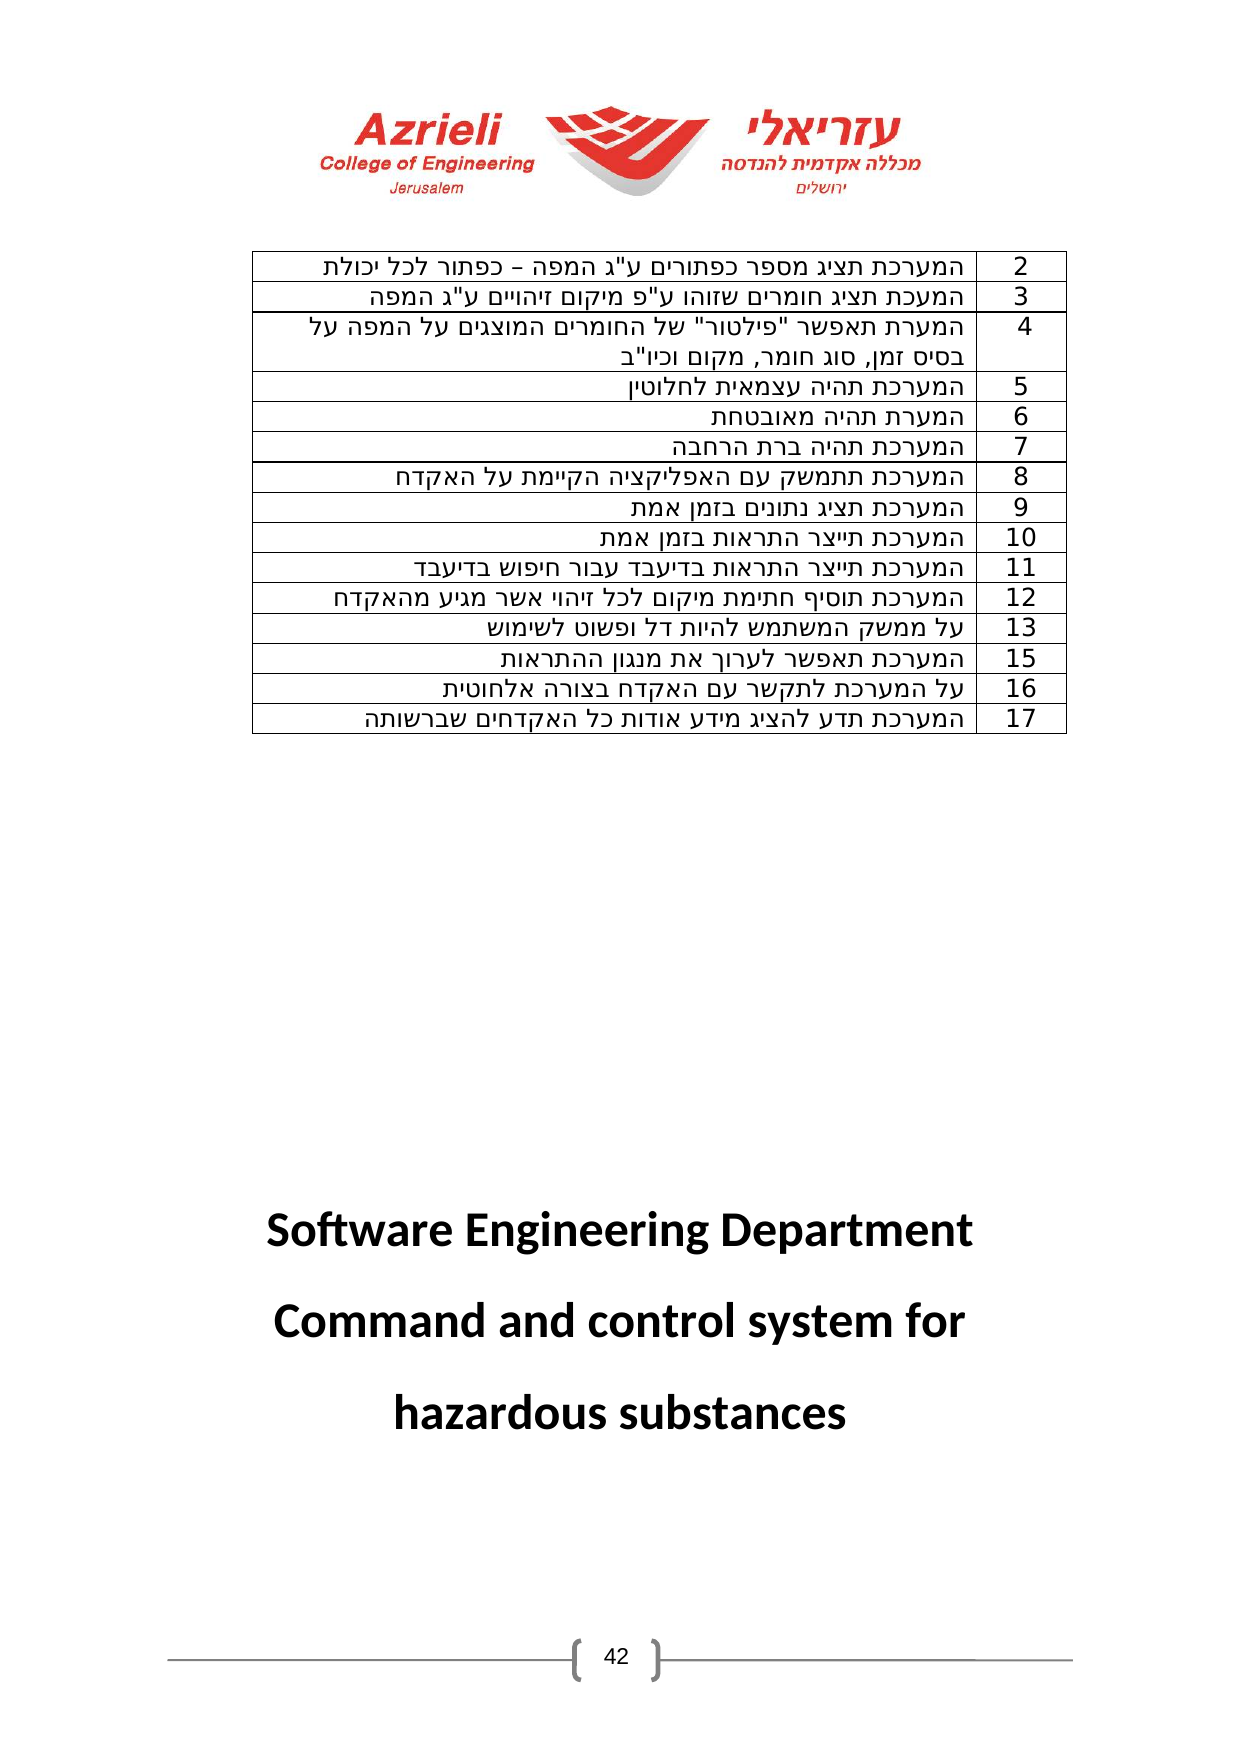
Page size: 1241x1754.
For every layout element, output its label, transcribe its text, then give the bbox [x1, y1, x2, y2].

table_cell 9 [977, 493, 1066, 522]
table_cell המעכת תציג חומרים שזוהו ע"פ מיקום זיהויים ע"ג המפה [253, 282, 976, 311]
table_cell 10 [977, 523, 1066, 552]
table_cell 5 [977, 372, 1066, 401]
table_cell על ממשק המשתמש להיות דל ופשוט לשימוש [253, 614, 976, 643]
table_cell המערכת תוסיף חתימת מיקום לכל זיהוי אשר מגיע מהאקדח [253, 583, 976, 612]
table_cell המערת תאפשר "פילטור" של החומרים המוצגים על המפה על בסיס זמן, סוג חומר, מקום וכיו"ב [253, 313, 976, 371]
table_cell המערת תהיה מאובטחת [253, 402, 976, 431]
text Command and control system for hazardous substances [177, 1289, 1063, 1442]
table_cell 7 [977, 432, 1066, 461]
table_cell המערכת תייצר התראות בזמן אמת [253, 523, 976, 552]
table_cell המערכת תאפשר לערוך את מנגון ההתראות [253, 644, 976, 673]
table_cell המערכת תציג מספר כפתורים ע"ג המפה – כפתור לכל יכולת [253, 252, 976, 281]
table_cell 3 [977, 282, 1066, 311]
table_cell המערכת תתמשק עם האפליקציה הקיימת על האקדח [253, 463, 976, 492]
table_cell 2 [977, 252, 1066, 281]
table_cell 15 [977, 644, 1066, 673]
table_cell המערכת תהיה ברת הרחבה [253, 432, 976, 461]
table_cell המערכת תציג נתונים בזמן אמת [253, 493, 976, 522]
table_cell 16 [977, 674, 1066, 703]
table_cell על המערכת לתקשר עם האקדח בצורה אלחוטית [253, 674, 976, 703]
table_cell 11 [977, 553, 1066, 582]
table_cell 8 [977, 463, 1066, 492]
picture [42, 44, 1199, 221]
table_cell 6 [977, 402, 1066, 431]
table_cell המערכת תהיה עצמאית לחלוטין [253, 372, 976, 401]
table_cell 4 [977, 313, 1066, 371]
table_cell המערכת תייצר התראות בדיעבד עבור חיפוש בדיעבד [253, 553, 976, 582]
table_cell 12 [977, 583, 1066, 612]
table_cell 17 [977, 704, 1066, 733]
table_cell 13 [977, 614, 1066, 643]
table_cell המערכת תדע להציג מידע אודות כל האקדחים שברשותה [253, 704, 976, 733]
text Software Engineering Department [177, 1197, 1063, 1258]
